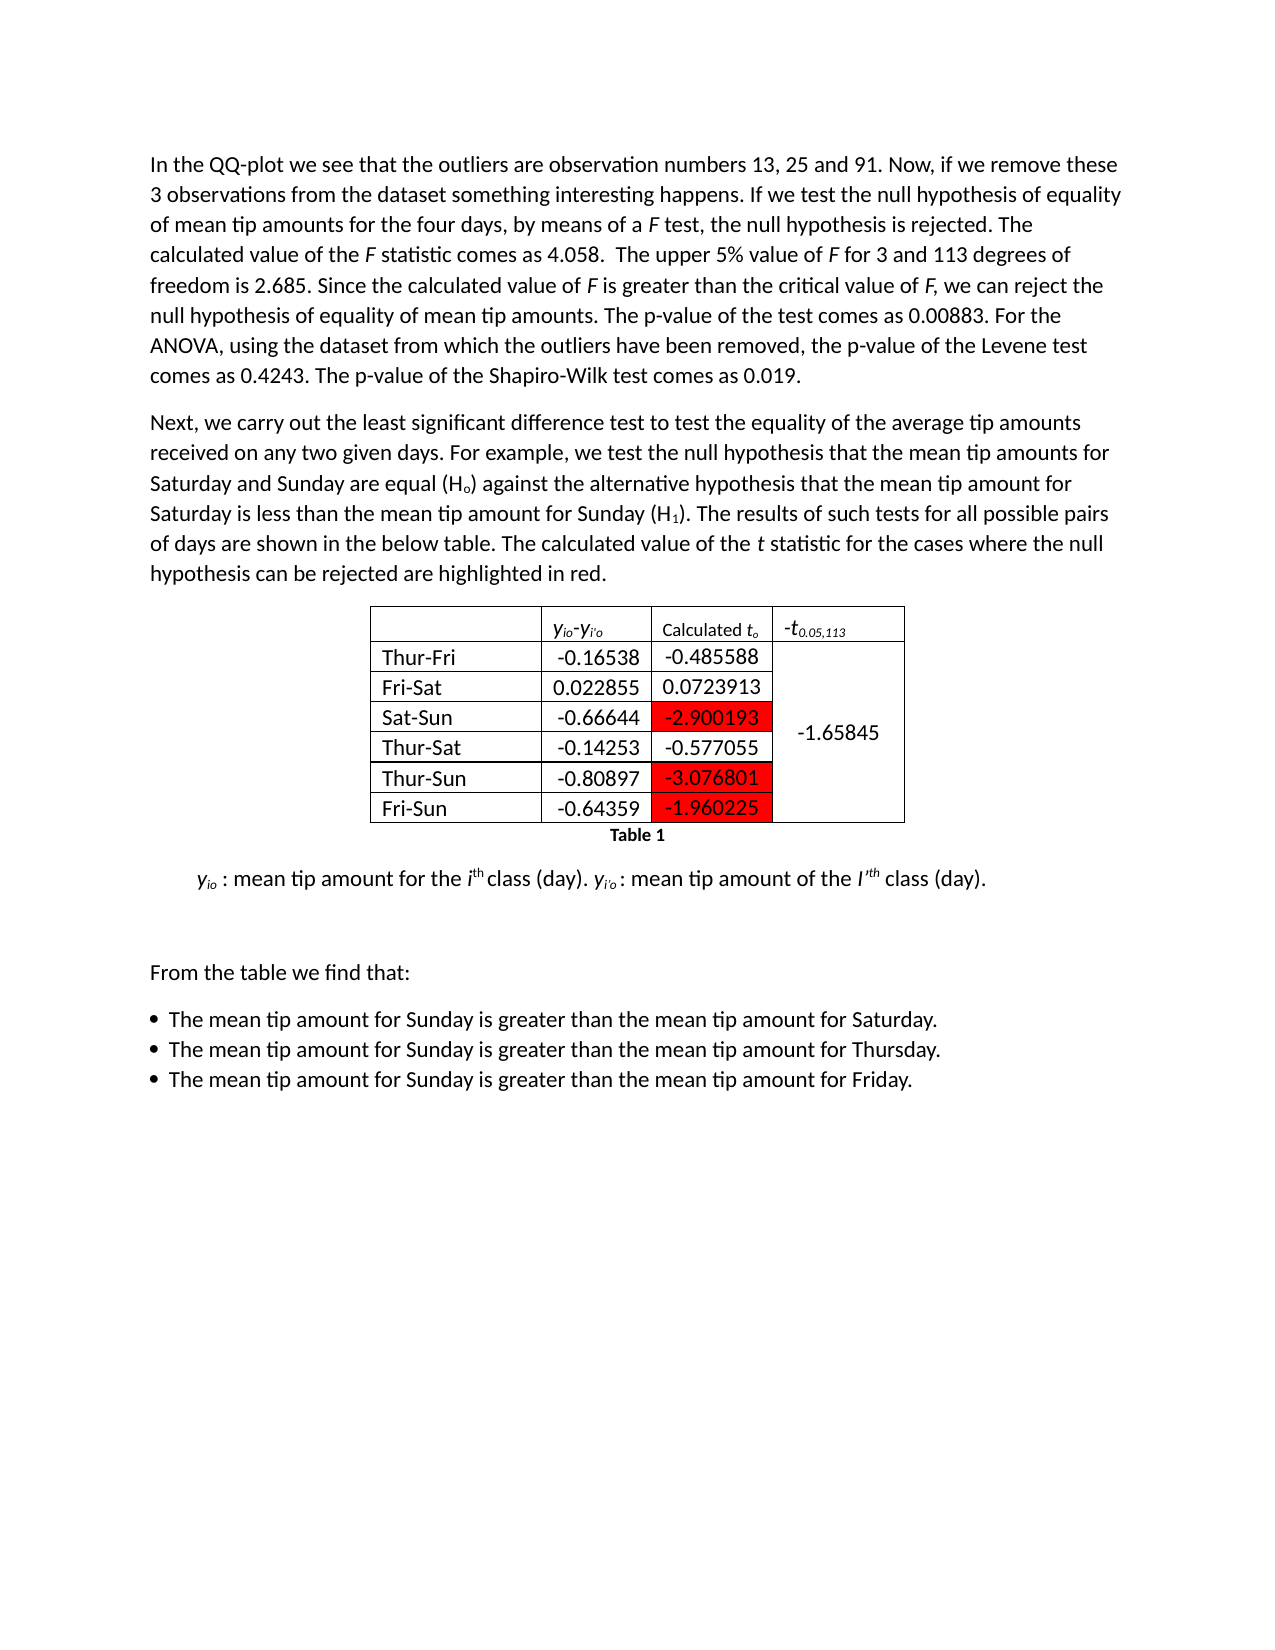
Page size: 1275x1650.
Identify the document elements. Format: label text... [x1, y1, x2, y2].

table_cell -2.900193 [652, 702, 772, 731]
table_cell Fri-Sun [371, 793, 541, 822]
text From the table we find that: [150, 958, 1125, 986]
table_cell -0.485588 [652, 642, 772, 671]
table_cell -3.076801 [652, 763, 772, 792]
text Table 1 [150, 823, 1125, 846]
table_cell Thur-Sun [371, 763, 541, 792]
table_cell -1.960225 [652, 793, 772, 822]
table_header [371, 607, 541, 641]
table_cell -0.577055 [652, 732, 772, 761]
list The mean tip amount for Sunday is greater than the mean tip amount for Saturday. [150, 1005, 1125, 1033]
table_cell -0.66644 [542, 702, 651, 731]
table_header yio-yi'o [542, 607, 651, 641]
list The mean tip amount for Sunday is greater than the mean tip amount for Friday. [150, 1065, 1125, 1093]
text yio : mean tip amount for the ith class (day). yi’o : mean tip amount of the I’th class (day). [150, 864, 1125, 892]
table_cell -1.65845 [773, 642, 904, 822]
table_header Calculated to [652, 607, 772, 641]
table_cell -0.64359 [542, 793, 651, 822]
table_cell Sat-Sun [371, 702, 541, 731]
text Next, we carry out the least significant difference test to test the equality of the average tip amounts received on any two given days. For example, we test the null hypothesis that the mean tip amounts for Saturday and Sunday are equal (Ho) against the alternative hypothesis that the mean tip amount for Saturday is less than the mean tip amount for Sunday (H1). The results of such tests for all possible pairs of days are shown in the below table. The calculated value of the t statistic for the cases where the null hypothesis can be rejected are highlighted in red. [150, 408, 1125, 587]
table_header -t0.05,113 [773, 607, 904, 641]
list The mean tip amount for Sunday is greater than the mean tip amount for Thursday. [150, 1035, 1125, 1063]
text In the QQ-plot we see that the outliers are observation numbers 13, 25 and 91. Now, if we remove these 3 observations from the dataset something interesting happens. If we test the null hypothesis of equality of mean tip amounts for the four days, by means of a F test, the null hypothesis is rejected. The calculated value of the F statistic comes as 4.058. The upper 5% value of F for 3 and 113 degrees of freedom is 2.685. Since the calculated value of F is greater than the critical value of F, we can reject the null hypothesis of equality of mean tip amounts. The p-value of the test comes as 0.00883. For the ANOVA, using the dataset from which the outliers have been removed, the p-value of the Levene test comes as 0.4243. The p-value of the Shapiro-Wilk test comes as 0.019. [150, 150, 1125, 389]
table_cell Thur-Sat [371, 732, 541, 761]
table_cell -0.80897 [542, 763, 651, 792]
table_cell Thur-Fri [371, 642, 541, 671]
table_cell -0.14253 [542, 732, 651, 761]
table_cell 0.022855 [542, 672, 651, 701]
table_cell Fri-Sat [371, 672, 541, 701]
table_cell 0.0723913 [652, 672, 772, 701]
table_cell -0.16538 [542, 642, 651, 671]
